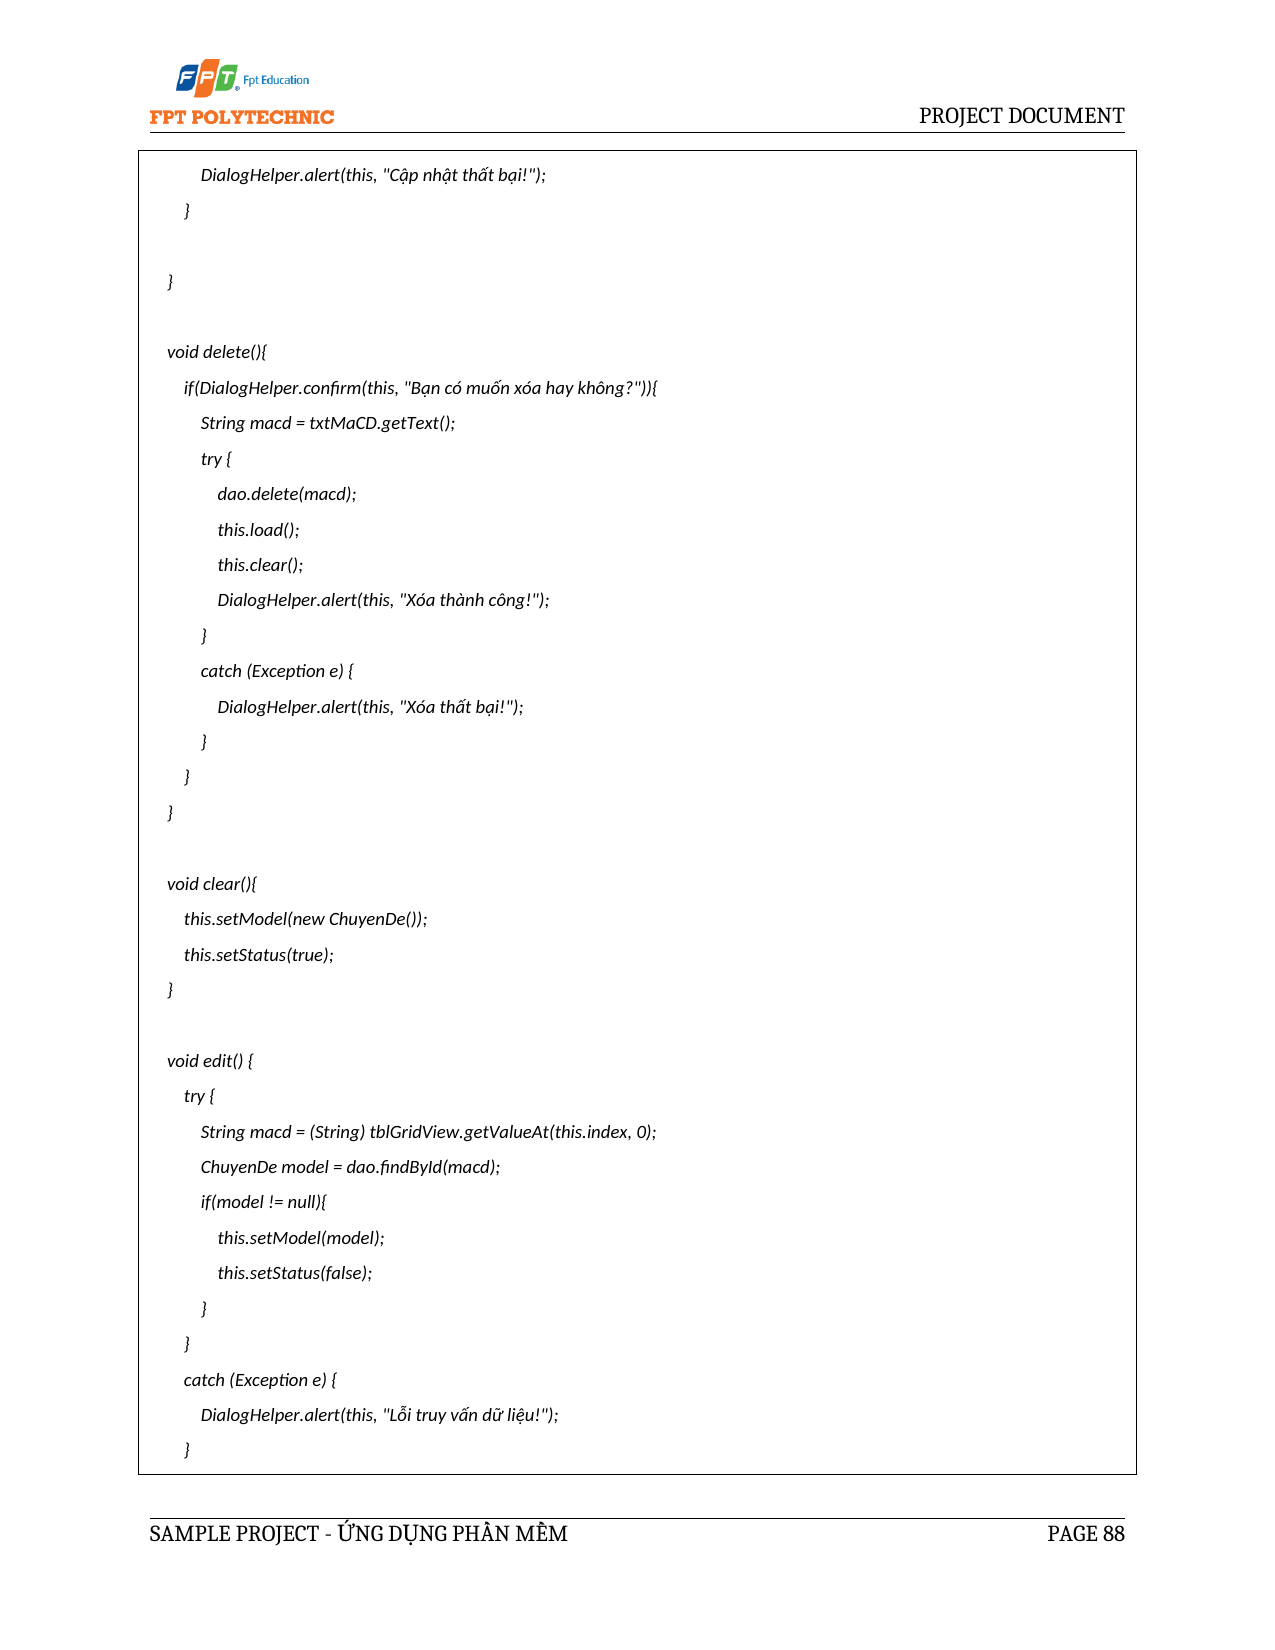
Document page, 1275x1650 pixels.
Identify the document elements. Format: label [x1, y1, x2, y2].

picture [150, 59, 336, 124]
table_header [139, 151, 1136, 1474]
